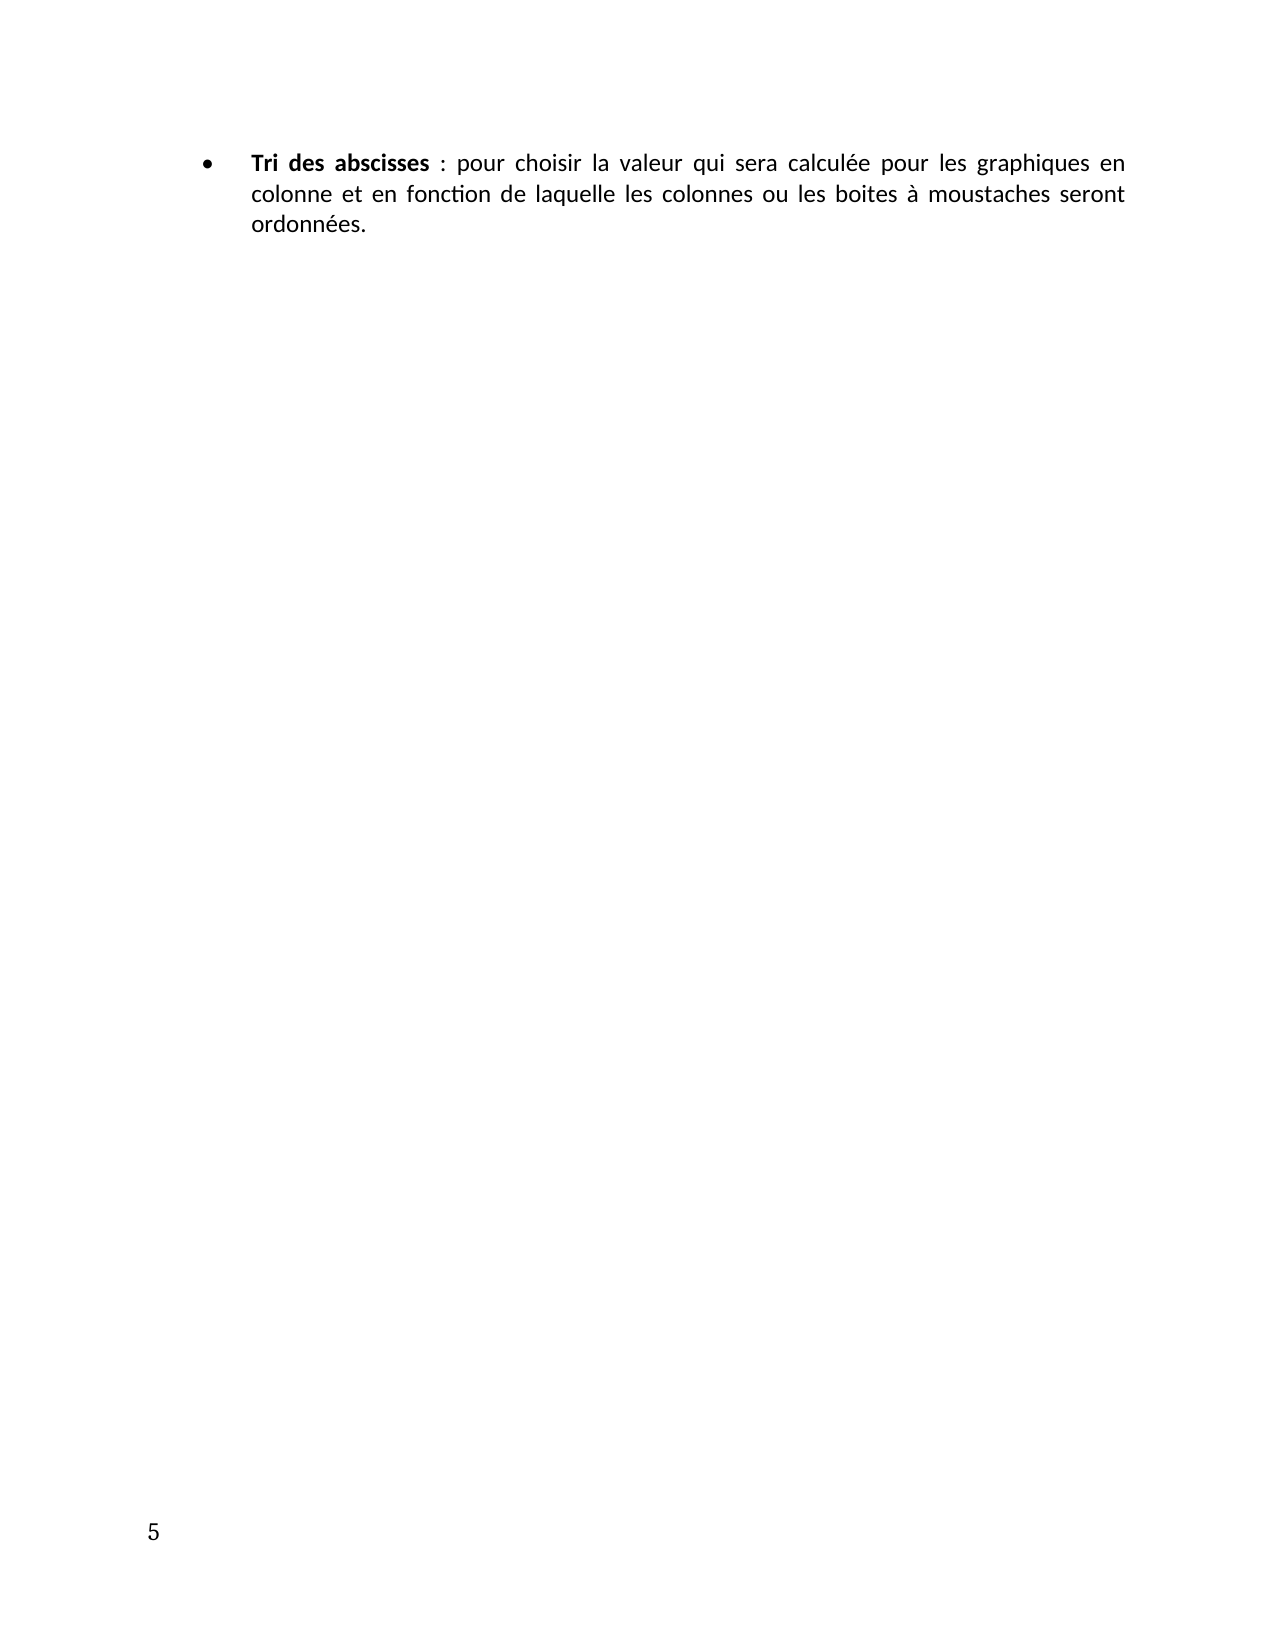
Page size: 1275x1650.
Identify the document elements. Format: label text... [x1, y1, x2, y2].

text Tri des abscisses : pour choisir la valeur qui sera calculée pour les graphiques en colonne et en fonction de laquelle les colonnes ou les boites à moustaches seront ordonnées. [201, 148, 1127, 239]
